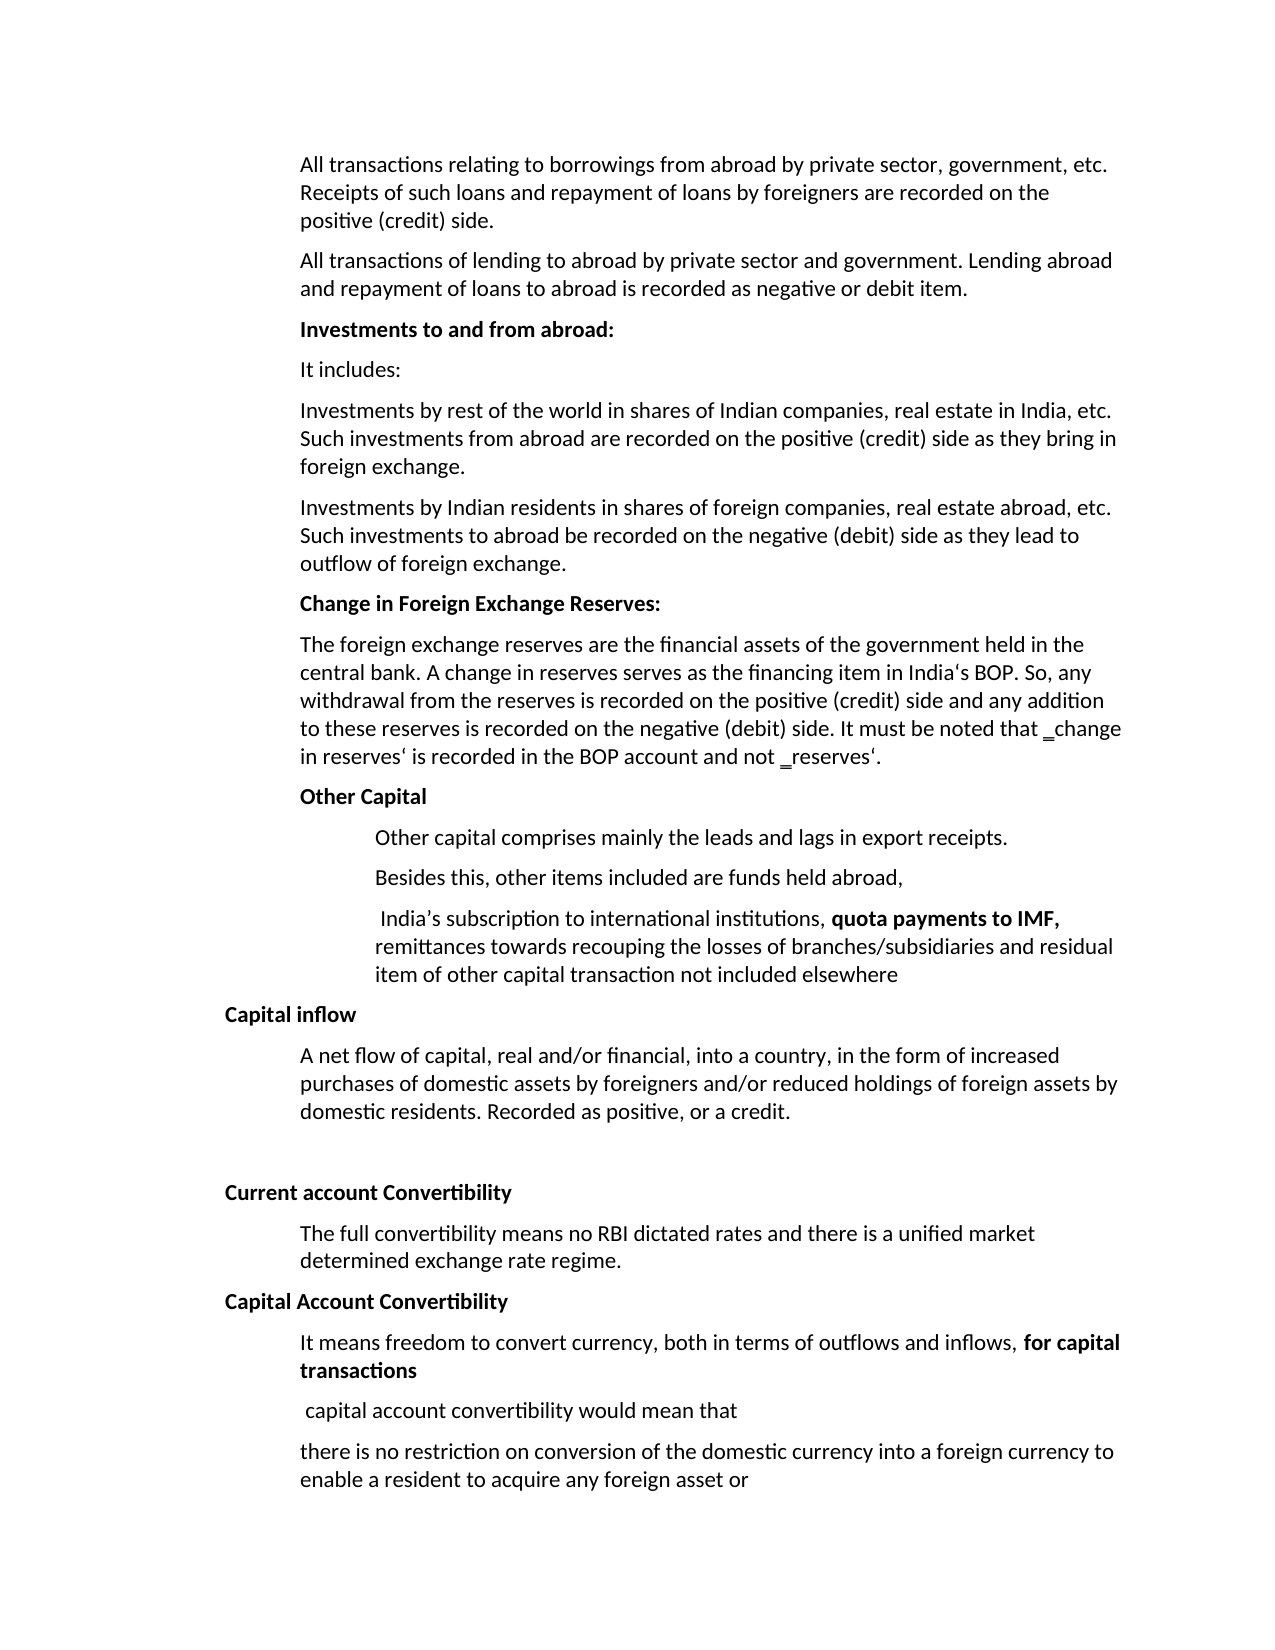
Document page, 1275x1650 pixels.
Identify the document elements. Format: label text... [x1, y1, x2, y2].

text capital account convertibility would mean that [300, 1396, 1125, 1424]
text Capital inflow [225, 1001, 1125, 1028]
text It means freedom to convert currency, both in terms of outflows and inflows, for capital transactions [300, 1328, 1125, 1384]
text Besides this, other items included are funds held abroad, [375, 863, 1125, 891]
text Investments by rest of the world in shares of Indian companies, real estate in India, etc. Such investments from abroad are recorded on the positive (credit) side as they bring in foreign exchange. [300, 396, 1125, 480]
text Current account Convertibility [225, 1178, 1125, 1206]
text It includes: [300, 356, 1125, 384]
text Other capital comprises mainly the leads and lags in export receipts. [375, 823, 1125, 851]
text All transactions relating to borrowings from abroad by private sector, government, etc. Receipts of such loans and repayment of loans by foreigners are recorded on the positive (credit) side. [300, 150, 1125, 234]
text Investments by Indian residents in shares of foreign companies, real estate abroad, etc. Such investments to abroad be recorded on the negative (debit) side as they lead to outflow of foreign exchange. [300, 493, 1125, 577]
text there is no restriction on conversion of the domestic currency into a foreign currency to enable a resident to acquire any foreign asset or [300, 1437, 1125, 1493]
text Capital Account Convertibility [225, 1287, 1125, 1315]
text A net flow of capital, real and/or financial, into a country, in the form of increased purchases of domestic assets by foreigners and/or reduced holdings of foreign assets by domestic residents. Recorded as positive, or a credit. [300, 1041, 1125, 1125]
text Other Capital [225, 782, 1125, 810]
text All transactions of lending to abroad by private sector and government. Lending abroad and repayment of loans to abroad is recorded as negative or debit item. [300, 247, 1125, 303]
text India’s subscription to international institutions, quota payments to IMF, remittances towards recouping the losses of branches/subsidiaries and residual item of other capital transaction not included elsewhere [375, 904, 1125, 988]
text Change in Foreign Exchange Reserves: [300, 589, 1125, 617]
text Investments to and from abroad: [300, 315, 1125, 343]
text The foreign exchange reserves are the financial assets of the government held in the central bank. A change in reserves serves as the financing item in India‘s BOP. So, any withdrawal from the reserves is recorded on the positive (credit) side and any addition to these reserves is recorded on the negative (debit) side. It must be noted that ‗change in reserves‘ is recorded in the BOP account and not ‗reserves‘. [300, 630, 1125, 770]
text The full convertibility means no RBI dictated rates and there is a unified market determined exchange rate regime. [300, 1219, 1125, 1275]
